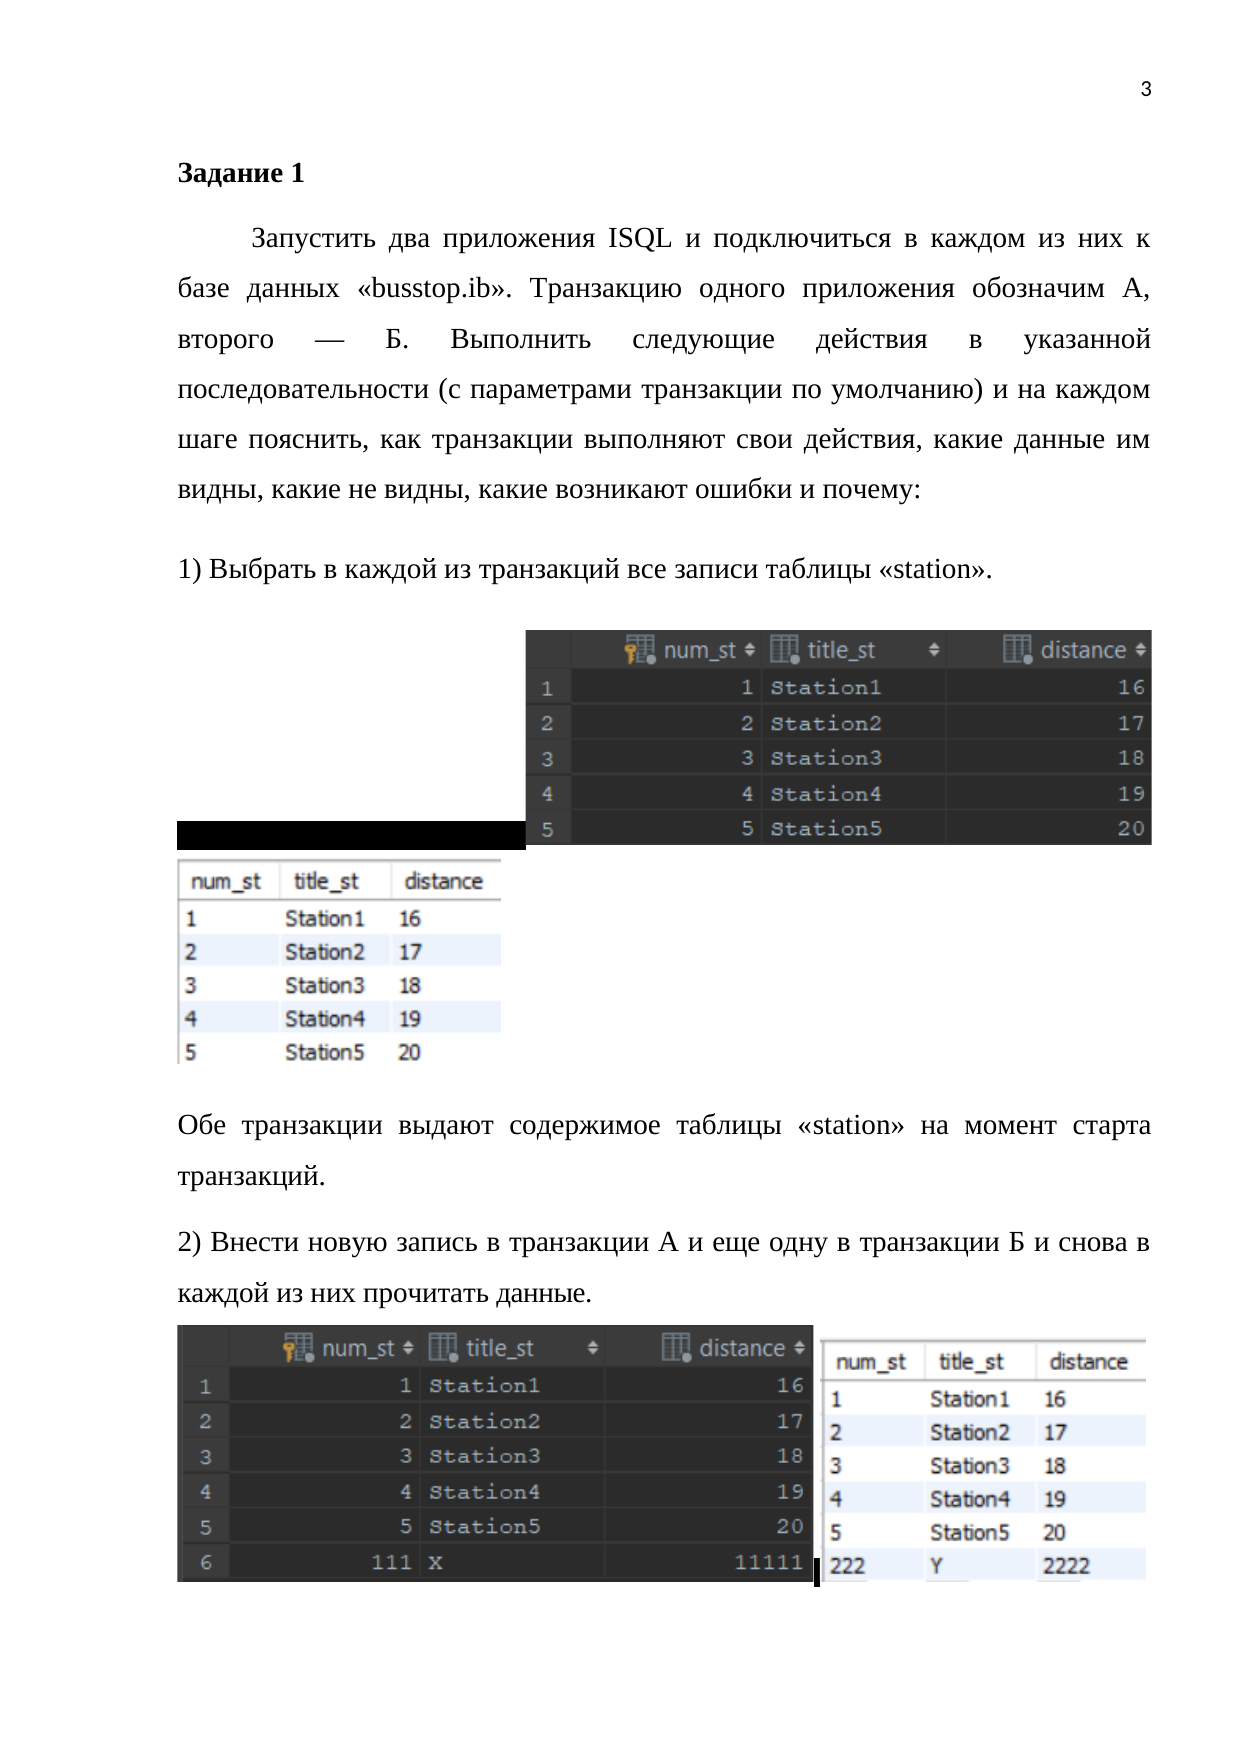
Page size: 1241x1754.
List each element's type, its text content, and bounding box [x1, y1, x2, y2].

text 1) Выбрать в каждой из транзакций все записи таблицы «station». [177, 551, 1152, 585]
text 2) Внести новую запись в транзакции А и еще одну в транзакции Б и снова в каждой из них прочитать данные. [177, 1224, 1152, 1308]
picture [525, 630, 1152, 845]
subtitle Задание 1 [177, 155, 1152, 188]
text Обе транзакции выдают содержимое таблицы «station» на момент старта транзакций. [177, 1107, 1152, 1191]
picture [819, 1337, 1146, 1582]
text Запустить два приложения ISQL и подключиться в каждом из них к базе данных «busstop.ib». Транзакцию одного приложения обозначим А, второго — Б. Выполнить следующие действия в указанной последовательности (с параметрами транзакции по умолчанию) и на каждом шаге пояснить, как транзакции выполняют свои действия, какие данные им видны, какие не видны, какие возникают ошибки и почему: [177, 220, 1152, 505]
picture [177, 1325, 814, 1582]
picture [177, 858, 501, 1064]
